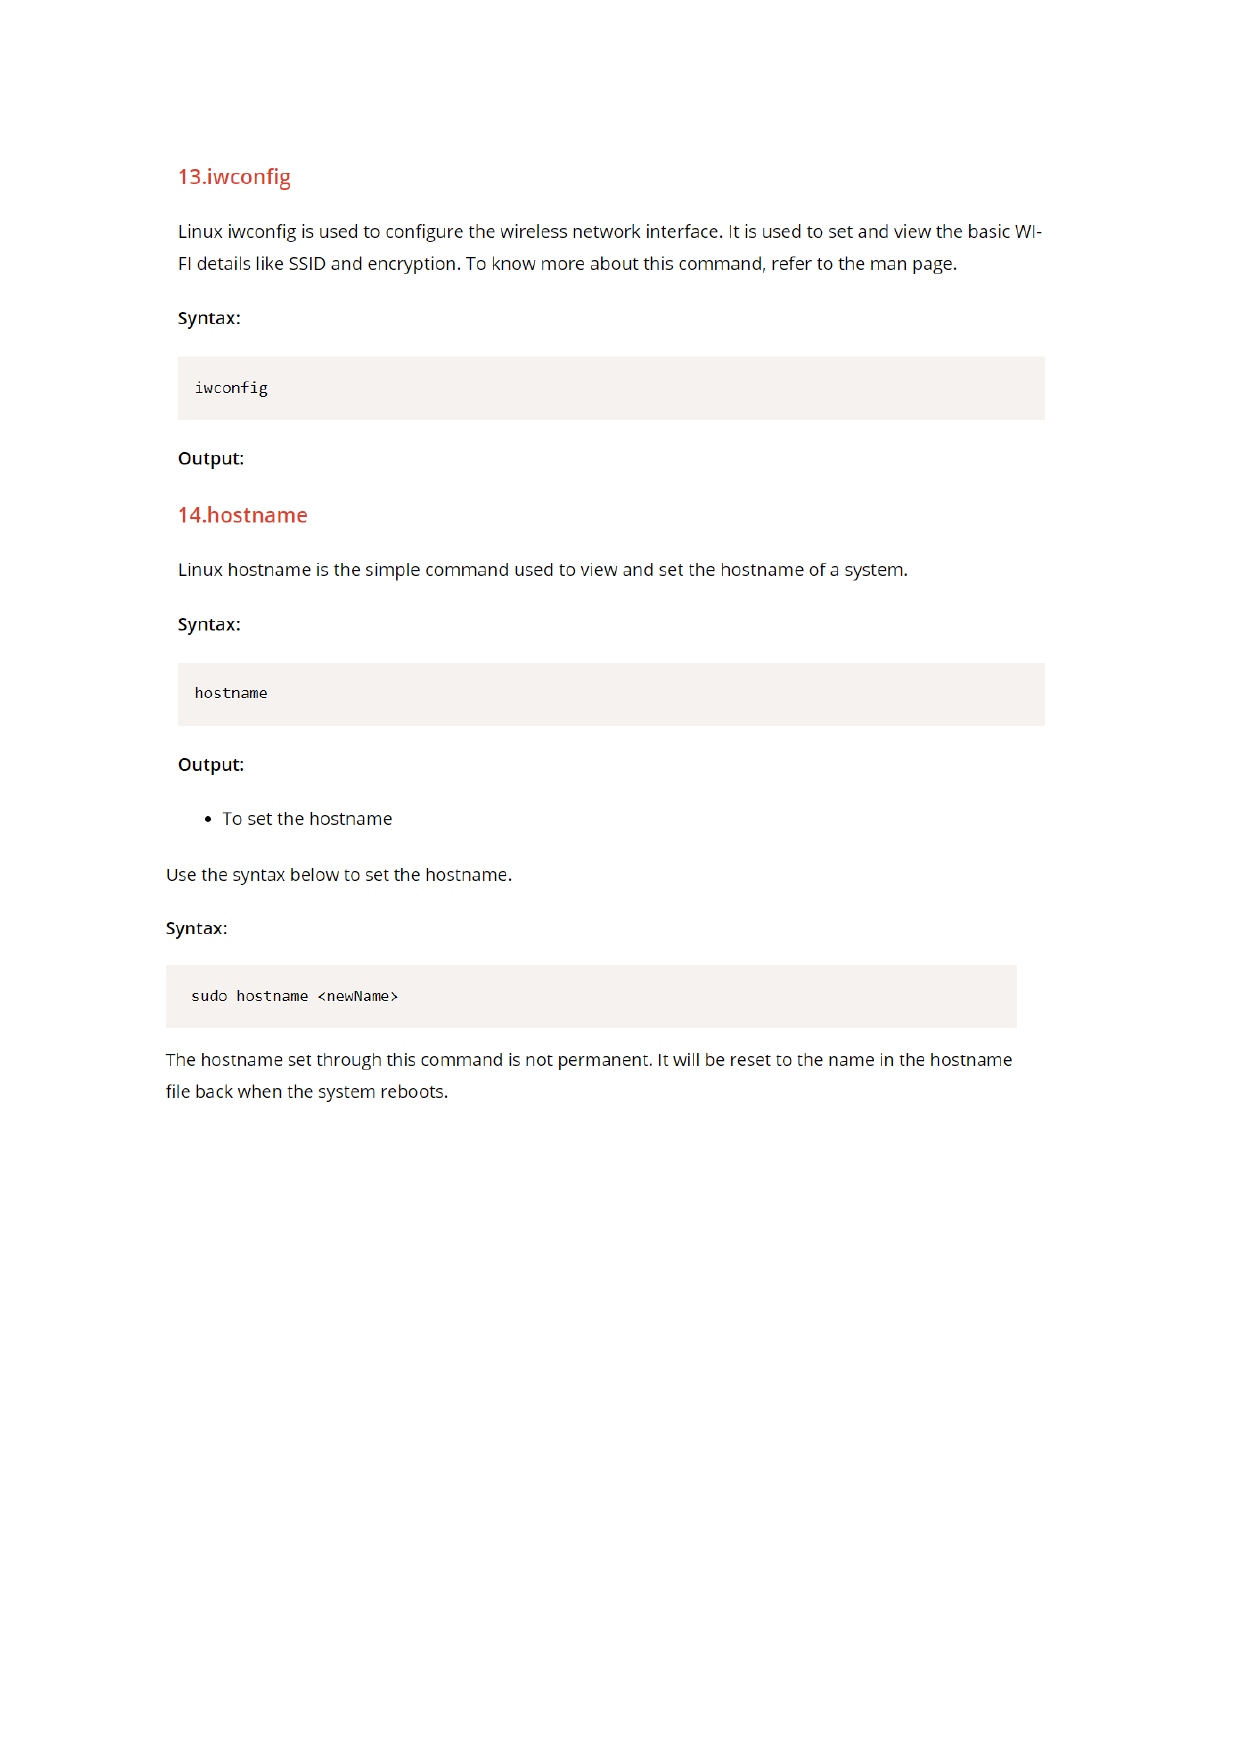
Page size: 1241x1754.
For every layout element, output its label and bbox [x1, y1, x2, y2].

picture [150, 855, 1091, 1120]
picture [150, 150, 1091, 854]
